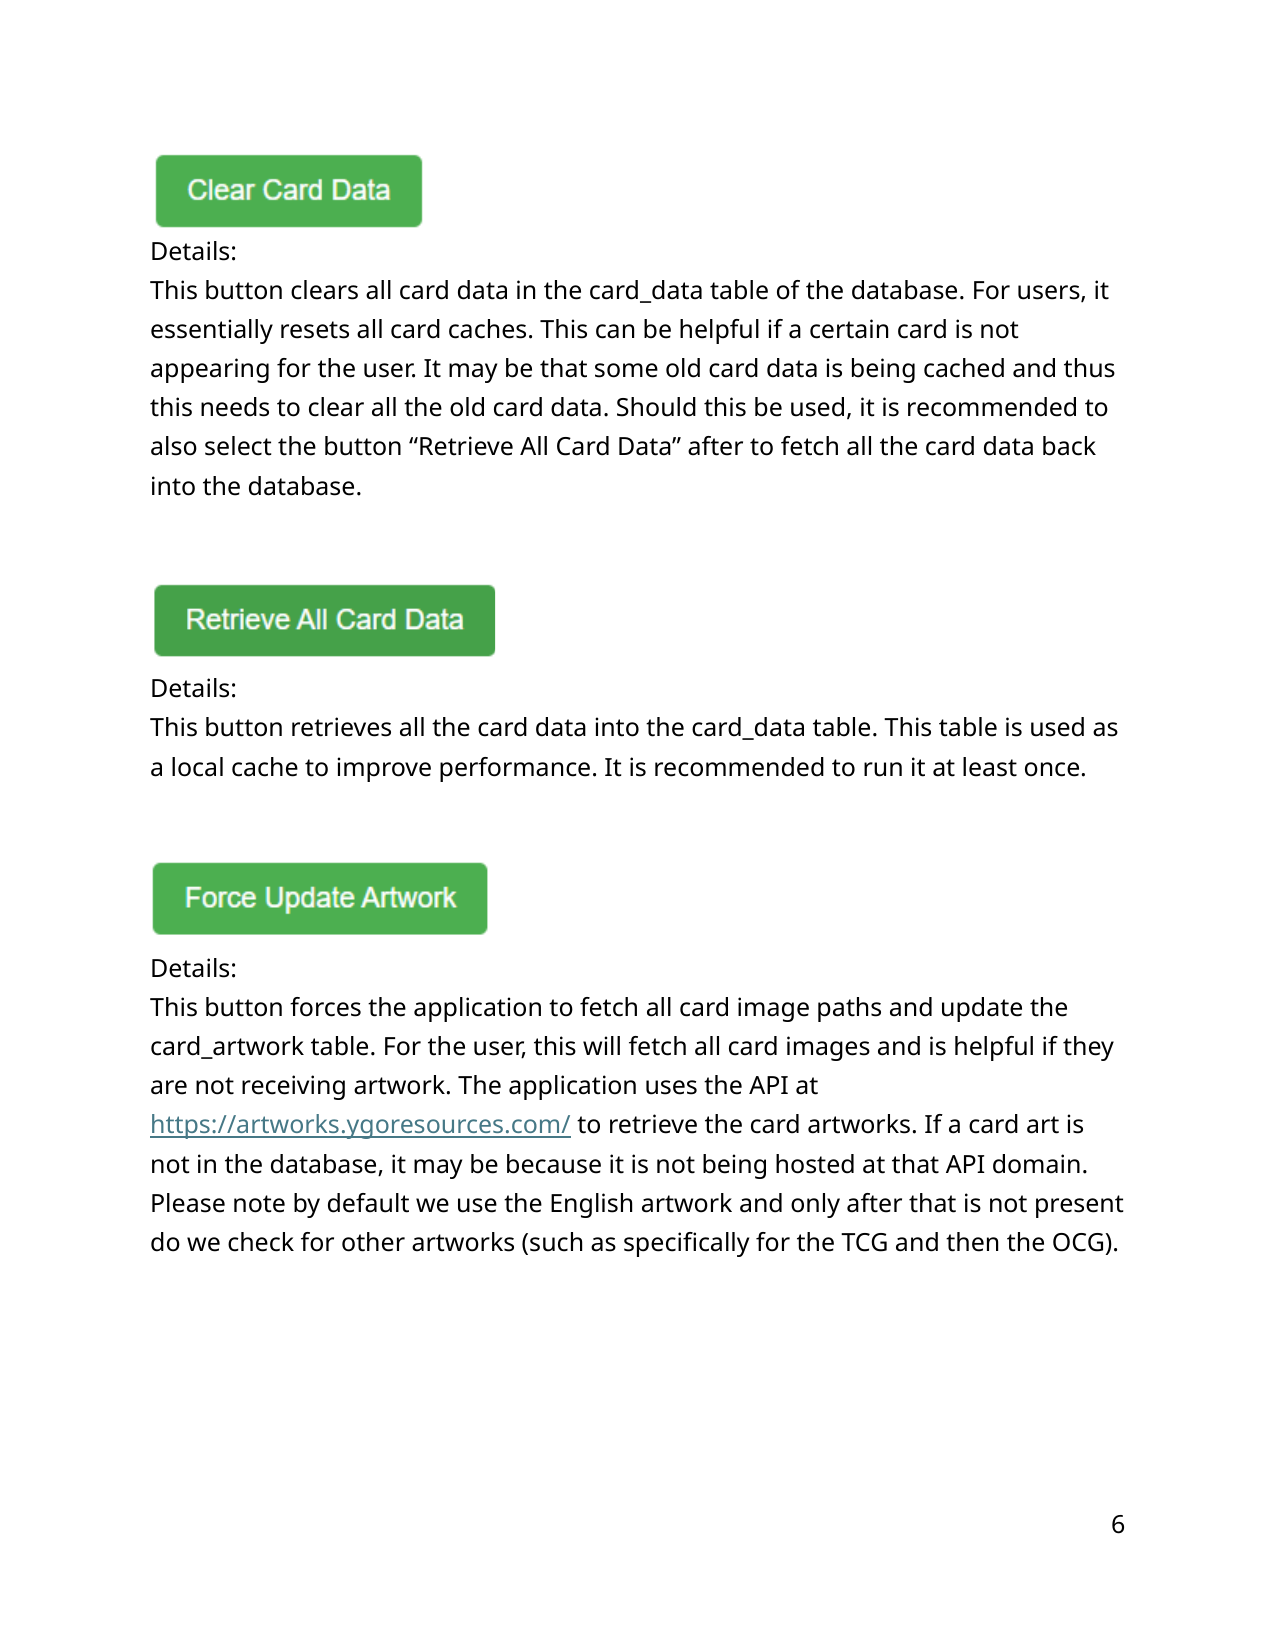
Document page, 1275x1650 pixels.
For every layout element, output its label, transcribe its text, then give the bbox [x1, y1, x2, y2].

text Details: This button retrieves all the card data into the card_data table. This table is used as a local cache to improve performance. It is recommended to run it at least once. [150, 580, 1125, 783]
text Details: This button clears all card data in the card_data table of the database. For users, it essentially resets all card caches. This can be helpful if a certain card is not appearing for the user. It may be that some old card data is being cached and thus this needs to clear all the old card data. Should this be used, it is recommended to also select the button “Retrieve All Card Data” after to fetch all the card data back into the database. [150, 150, 1125, 502]
picture [150, 150, 427, 229]
picture [150, 580, 496, 666]
picture [150, 861, 497, 946]
text Details: This button forces the application to fetch all card image paths and update the card_artwork table. For the user, this will fetch all card images and is helpful if they are not receiving artwork. The application uses the API at https://artworks.ygoresources.com/ to retrieve the card artworks. If a card art is not in the database, it may be because it is not being hosted at that API domain. Please note by default we use the English artwork and only after that is not present do we check for other artworks (such as specifically for the TCG and then the OCG). [150, 861, 1125, 1259]
